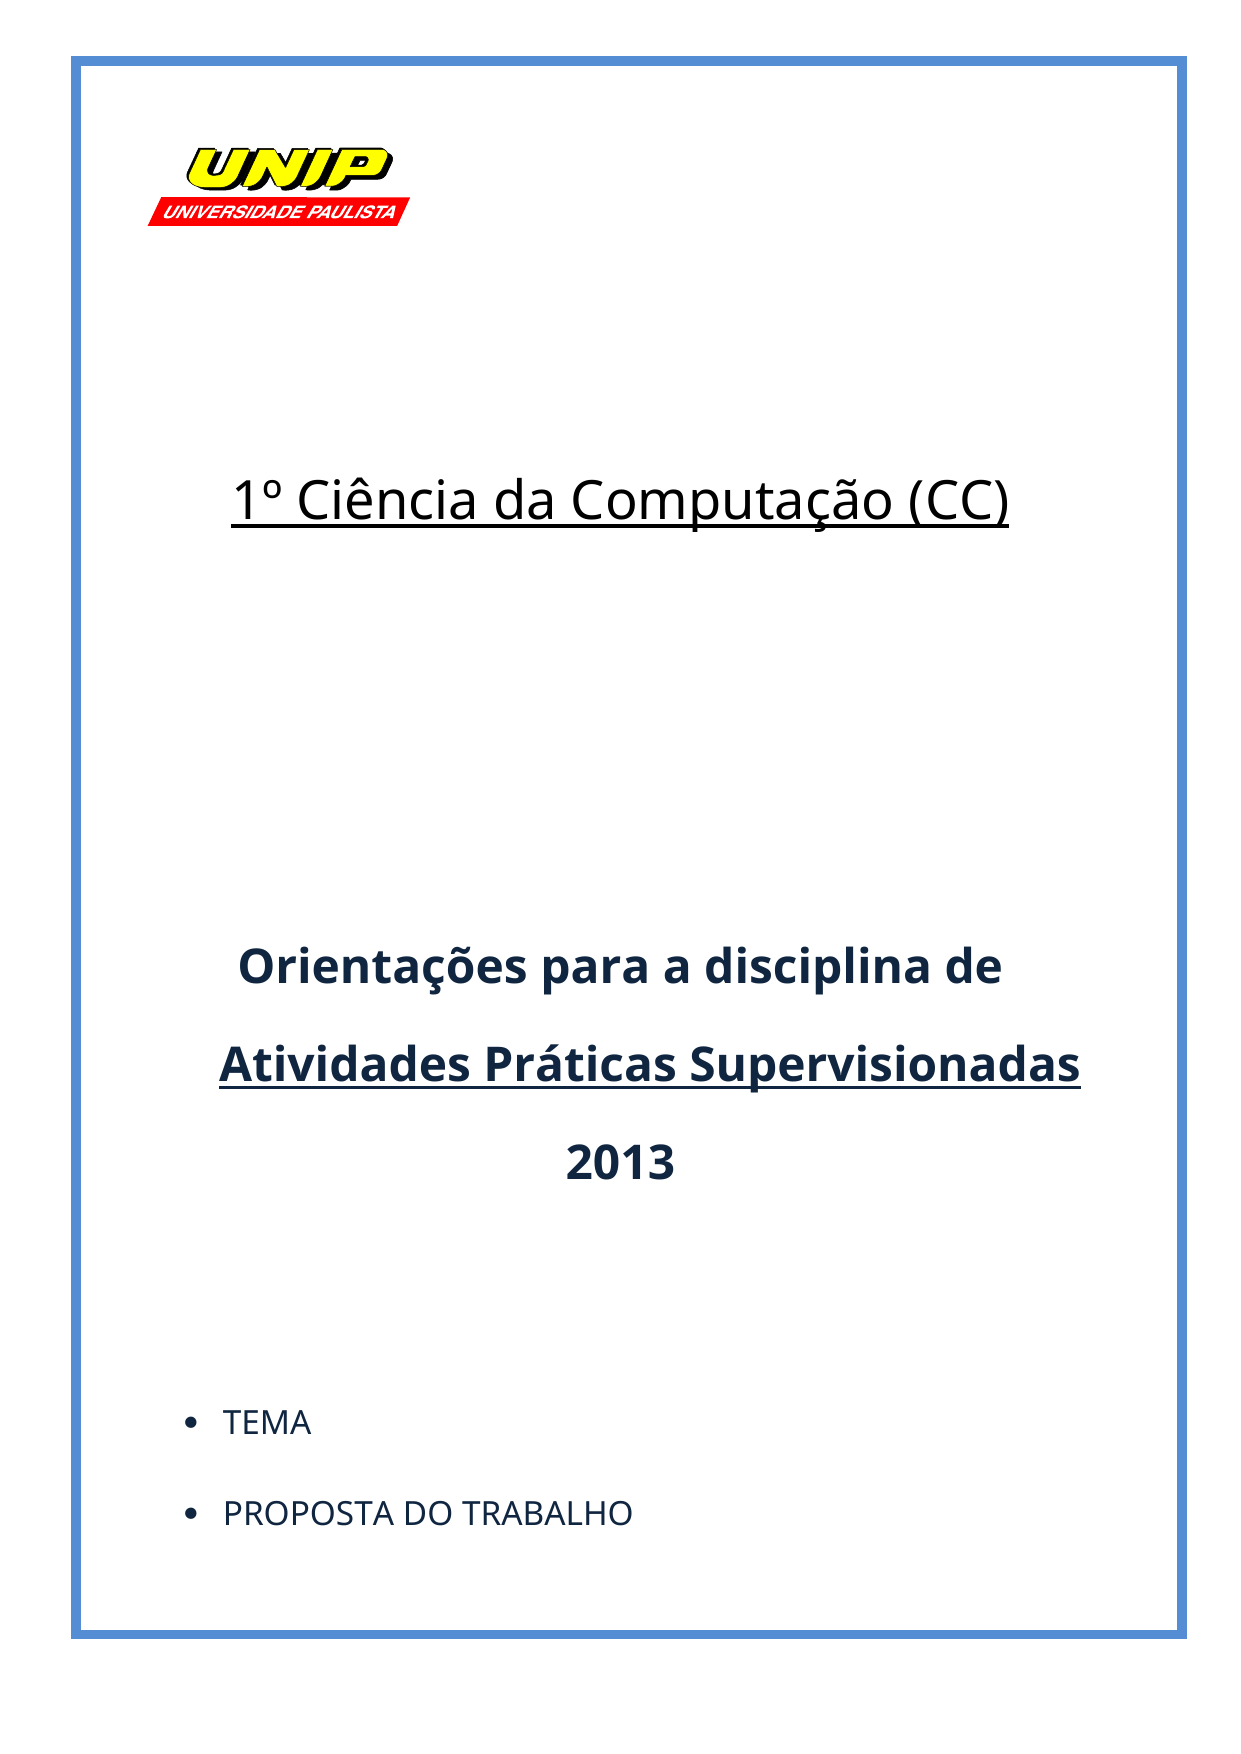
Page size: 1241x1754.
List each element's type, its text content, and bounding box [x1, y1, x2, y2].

list PROPOSTA DO TRABALHO [185, 1490, 1092, 1535]
subtitle 2013 [148, 1128, 1092, 1194]
subtitle Orientações para a disciplina de Atividades Práticas Supervisionadas [148, 933, 1092, 1096]
subtitle 1º Ciência da Computação (CC) [148, 461, 1092, 535]
list TEMA [185, 1399, 1092, 1444]
